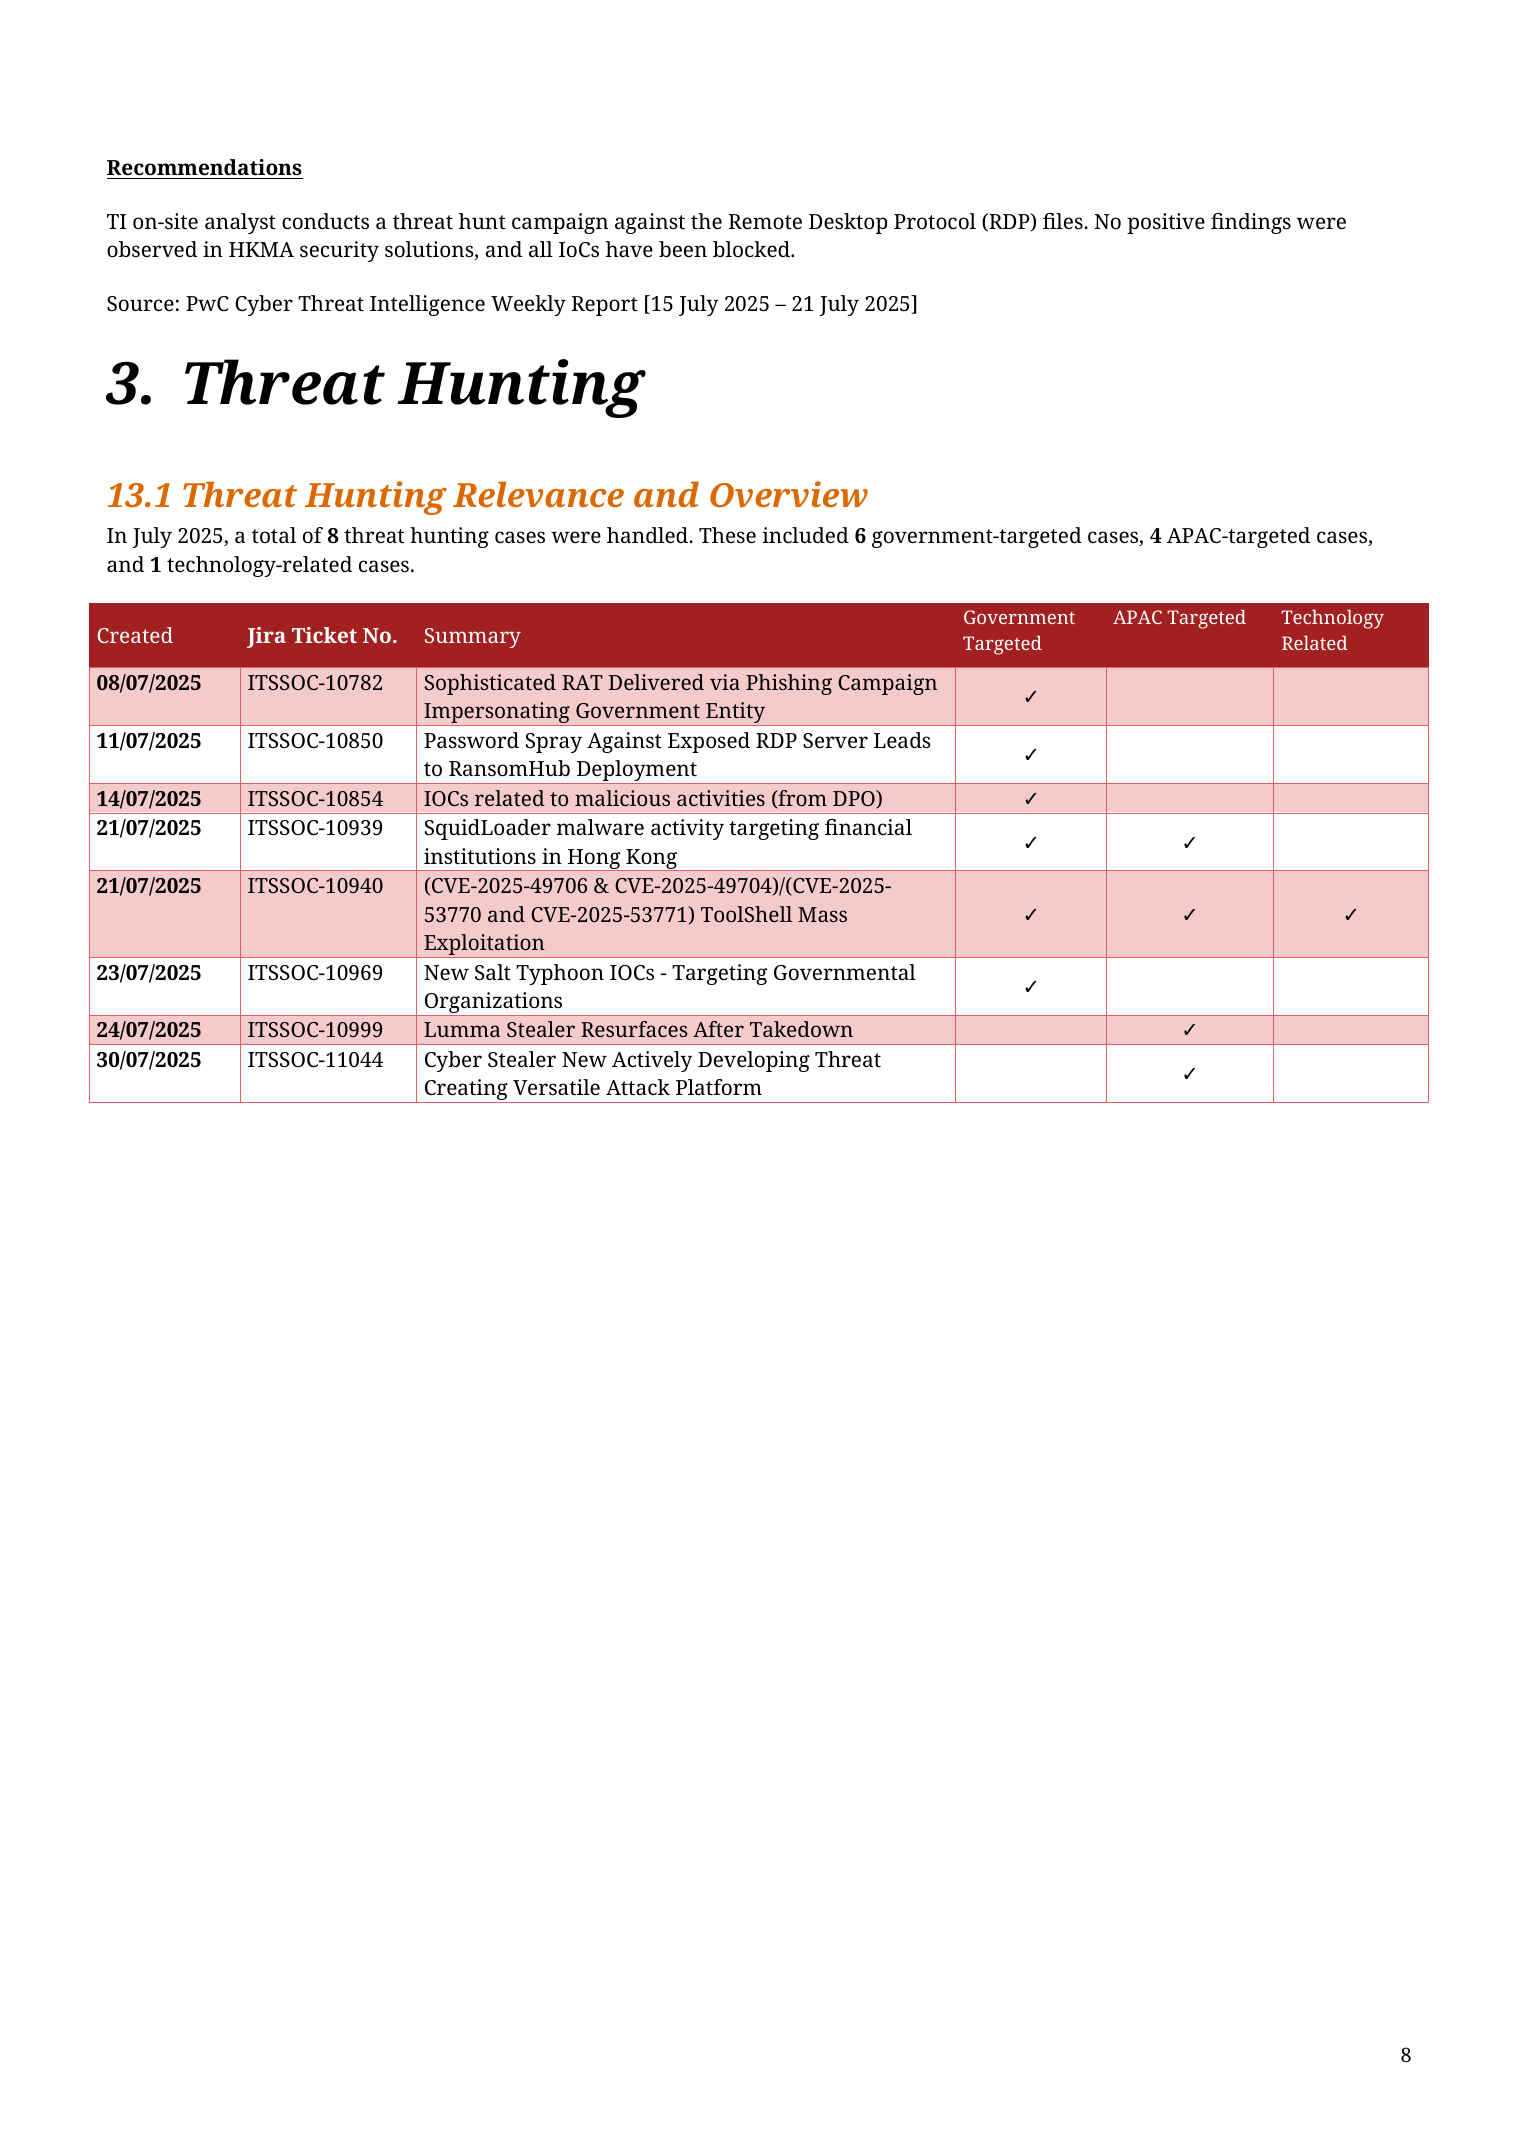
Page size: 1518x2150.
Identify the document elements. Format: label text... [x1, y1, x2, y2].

table_cell [1274, 784, 1428, 812]
table_cell ✓ [956, 814, 1106, 870]
table_cell Sophisticated RAT Delivered via Phishing Campaign Impersonating Government Entity [417, 668, 955, 725]
table_cell 24/07/2025 [90, 1016, 240, 1044]
table_cell ITSSOC-10999 [241, 1016, 416, 1044]
table_cell [1274, 1045, 1428, 1102]
table_cell [1107, 726, 1273, 783]
text Source: PwC Cyber Threat Intelligence Weekly Report [15 July 2025 – 21 July 2025] [106, 289, 1411, 317]
table_cell 11/07/2025 [90, 726, 240, 783]
table_cell (CVE-2025-49706 & CVE-2025-49704)/(CVE-2025-53770 and CVE-2025-53771) ToolShell Mass Exploitation [417, 871, 955, 957]
table_header Summary [417, 604, 955, 667]
table_header Created [90, 604, 240, 667]
subtitle 13.1 Threat Hunting Relevance and Overview [106, 472, 1411, 517]
table_cell 21/07/2025 [90, 871, 240, 957]
table_cell ITSSOC-10782 [241, 668, 416, 725]
table_cell 30/07/2025 [90, 1045, 240, 1102]
table_cell ✓ [956, 726, 1106, 783]
table_cell [1107, 958, 1273, 1014]
table_cell ITSSOC-11044 [241, 1045, 416, 1102]
table_cell 14/07/2025 [90, 784, 240, 812]
table_cell IOCs related to malicious activities (from DPO) [417, 784, 955, 812]
table_cell ✓ [1107, 1016, 1273, 1044]
table_cell New Salt Typhoon IOCs - Targeting Governmental Organizations [417, 958, 955, 1014]
table_cell [956, 1016, 1106, 1044]
table_cell SquidLoader malware activity targeting financial institutions in Hong Kong [417, 814, 955, 870]
table_cell ✓ [956, 871, 1106, 957]
table_cell [1274, 726, 1428, 783]
table_cell [1107, 668, 1273, 725]
table_cell ✓ [956, 784, 1106, 812]
table_header APAC Targeted [1107, 604, 1273, 667]
table_cell ITSSOC-10969 [241, 958, 416, 1014]
table_cell [1274, 958, 1428, 1014]
table_cell 21/07/2025 [90, 814, 240, 870]
table_cell ✓ [1274, 871, 1428, 957]
table_cell 08/07/2025 [90, 668, 240, 725]
table_header Government Targeted [956, 604, 1106, 667]
table_cell Lumma Stealer Resurfaces After Takedown [417, 1016, 955, 1044]
table_cell 23/07/2025 [90, 958, 240, 1014]
table_cell [956, 1045, 1106, 1102]
table_cell [1274, 1016, 1428, 1044]
table_cell ✓ [1107, 814, 1273, 870]
table_header Jira Ticket No. [241, 604, 416, 667]
table_cell ✓ [1107, 871, 1273, 957]
table_cell ✓ [956, 958, 1106, 1014]
table_cell [1274, 668, 1428, 725]
table_cell Cyber Stealer New Actively Developing Threat Creating Versatile Attack Platform [417, 1045, 955, 1102]
table_header Technology Related [1274, 604, 1428, 667]
table_cell [1107, 784, 1273, 812]
table_cell ITSSOC-10854 [241, 784, 416, 812]
table_cell Password Spray Against Exposed RDP Server Leads to RansomHub Deployment [417, 726, 955, 783]
table_cell ✓ [956, 668, 1106, 725]
table_cell ITSSOC-10850 [241, 726, 416, 783]
table_cell ITSSOC-10939 [241, 814, 416, 870]
table_cell ITSSOC-10940 [241, 871, 416, 957]
subtitle Threat Hunting [106, 342, 1411, 422]
table_cell [1274, 814, 1428, 870]
text TI on-site analyst conducts a threat hunt campaign against the Remote Desktop Protocol (RDP) files. No positive findings were observed in HKMA security solutions, and all IoCs have been blocked. [106, 207, 1411, 264]
text Recommendations [106, 153, 1411, 182]
text In July 2025, a total of 8 threat hunting cases were handled. These included 6 government-targeted cases, 4 APAC-targeted cases, and 1 technology-related cases. [106, 521, 1411, 578]
table_cell ✓ [1107, 1045, 1273, 1102]
